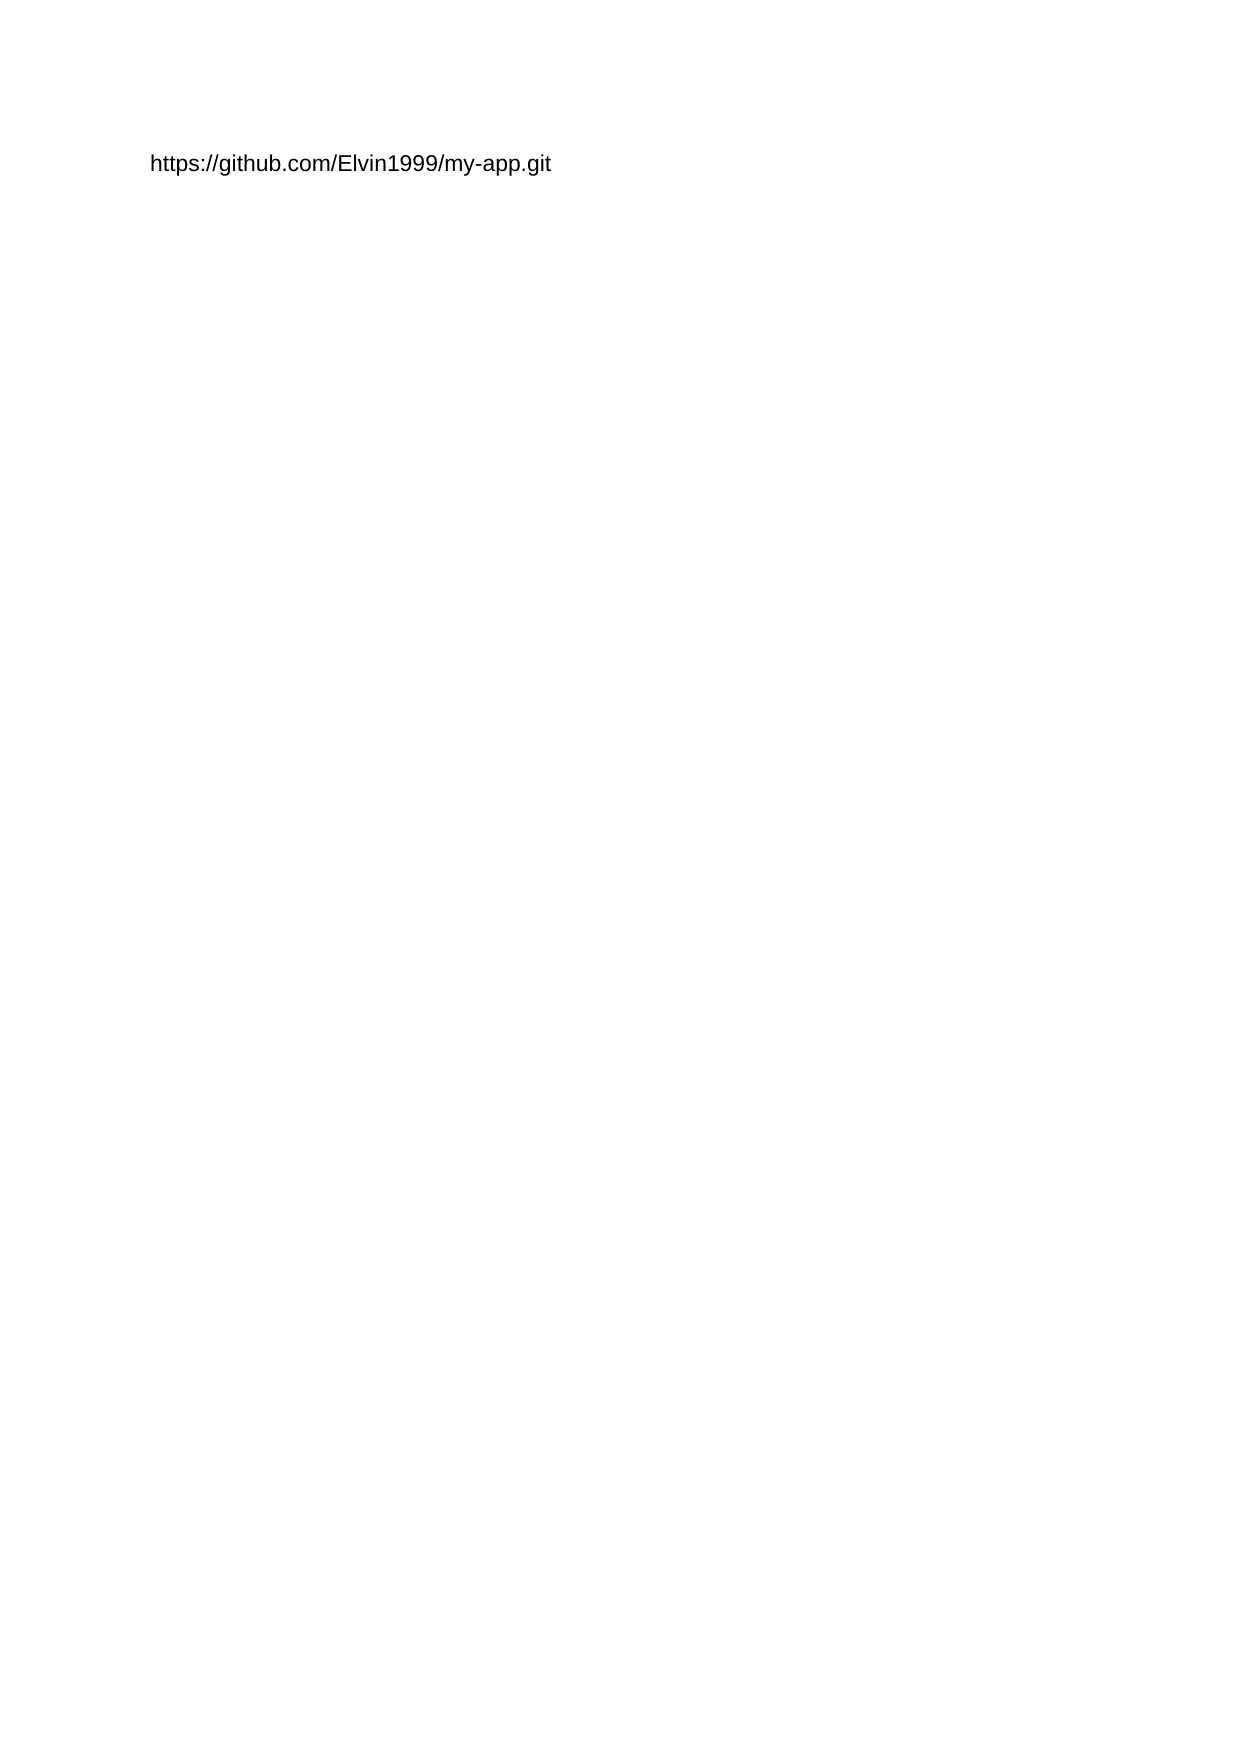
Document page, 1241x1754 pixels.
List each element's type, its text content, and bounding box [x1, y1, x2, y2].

text https://github.com/Elvin1999/my-app.git [150, 150, 1090, 176]
